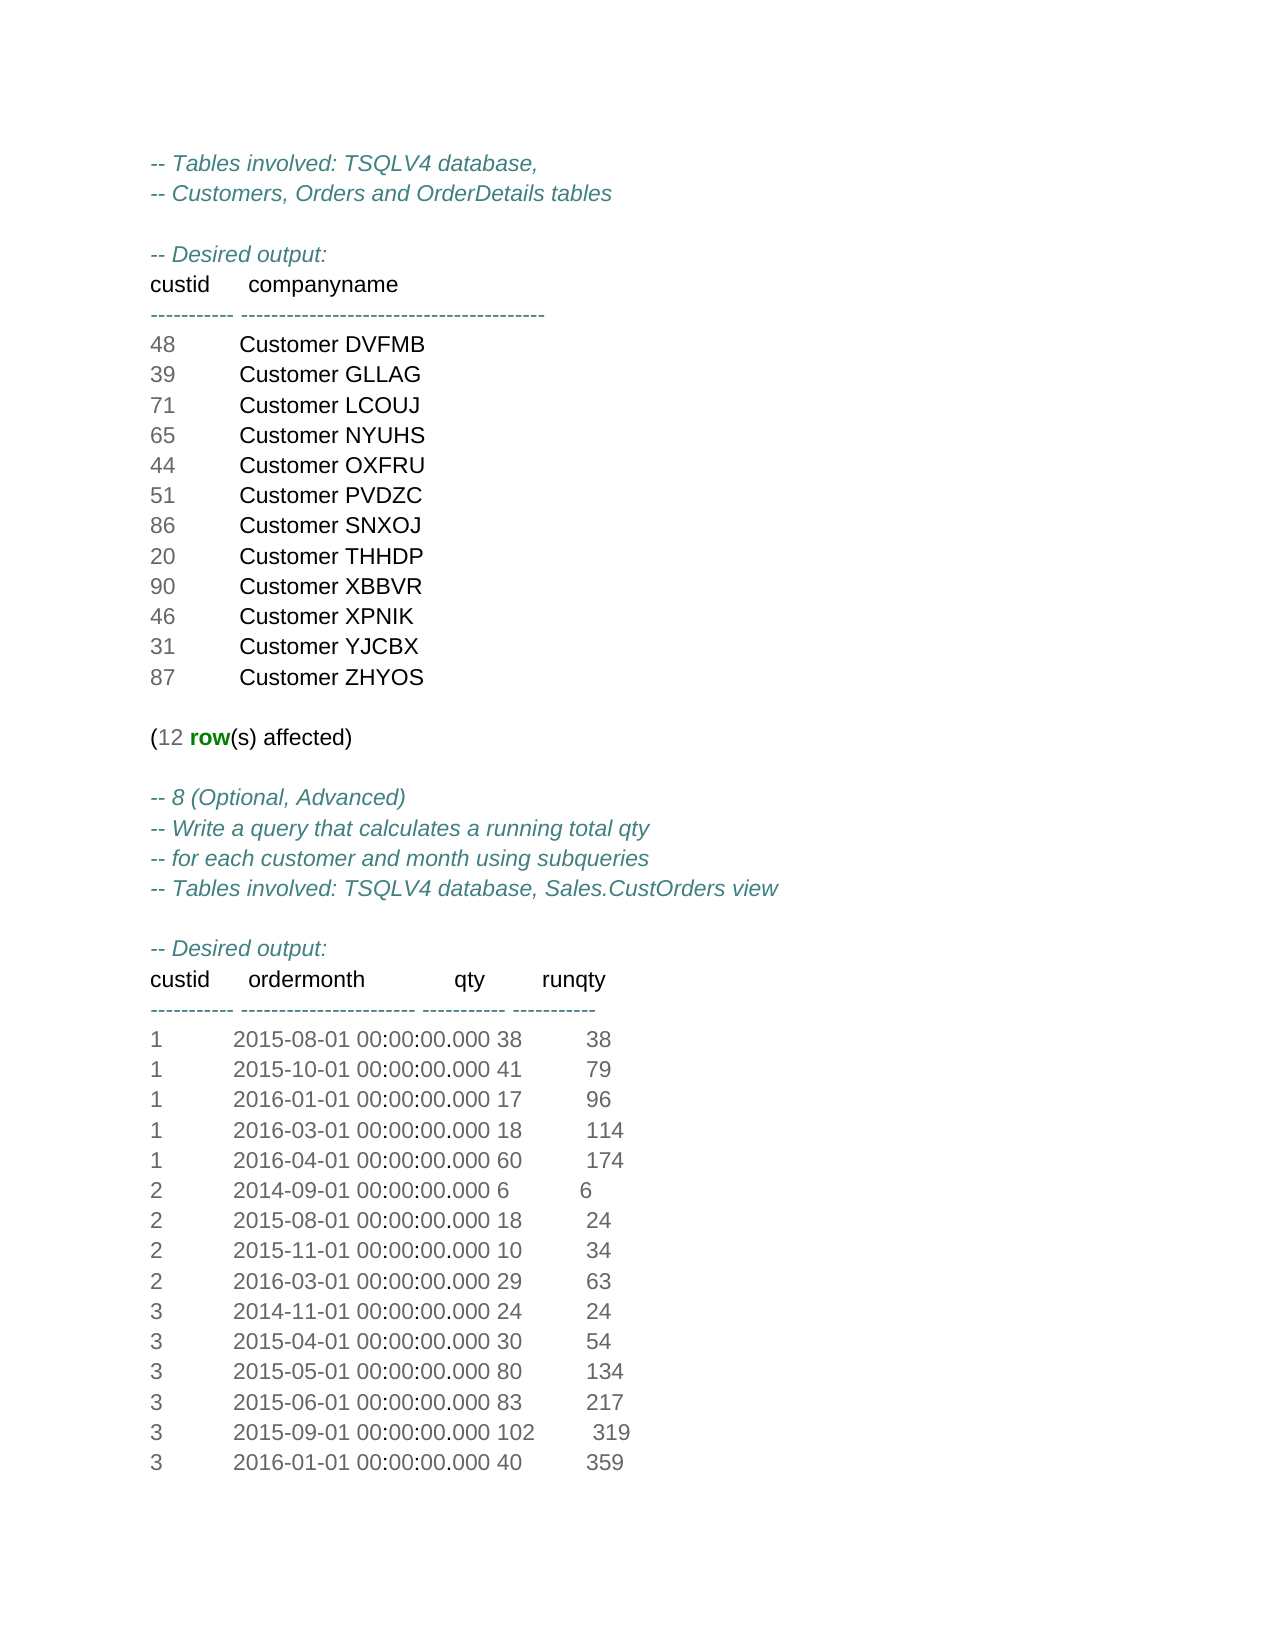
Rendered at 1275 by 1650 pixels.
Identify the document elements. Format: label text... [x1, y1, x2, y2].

text (12 row(s) affected) [150, 724, 1125, 750]
text 3 2015-05-01 00:00:00.000 80 134 [150, 1358, 1125, 1385]
text 46 Customer XPNIK [150, 603, 1125, 629]
text 3 2015-04-01 00:00:00.000 30 54 [150, 1328, 1125, 1354]
text 71 Customer LCOUJ [150, 392, 1125, 418]
text 20 Customer THHDP [150, 543, 1125, 569]
text 51 Customer PVDZC [150, 482, 1125, 509]
text custid ordermonth qty runqty [150, 966, 1125, 992]
text 3 2015-09-01 00:00:00.000 102 319 [150, 1419, 1125, 1445]
text -- for each customer and month using subqueries [150, 845, 1125, 871]
text -- Desired output: [150, 241, 1125, 267]
text 48 Customer DVFMB [150, 331, 1125, 358]
text 1 2015-08-01 00:00:00.000 38 38 [150, 1026, 1125, 1052]
text -- Write a query that calculates a running total qty [150, 814, 1125, 841]
text 2 2015-11-01 00:00:00.000 10 34 [150, 1237, 1125, 1264]
text -- Customers, Orders and OrderDetails tables [150, 180, 1125, 207]
text -- Desired output: [150, 935, 1125, 962]
text 2 2016-03-01 00:00:00.000 29 63 [150, 1268, 1125, 1294]
text 39 Customer GLLAG [150, 361, 1125, 388]
text 65 Customer NYUHS [150, 422, 1125, 448]
text -- 8 (Optional, Advanced) [150, 784, 1125, 811]
text 3 2016-01-01 00:00:00.000 40 359 [150, 1449, 1125, 1475]
text 1 2016-03-01 00:00:00.000 18 114 [150, 1117, 1125, 1143]
text 1 2016-01-01 00:00:00.000 17 96 [150, 1086, 1125, 1113]
text 1 2015-10-01 00:00:00.000 41 79 [150, 1056, 1125, 1083]
text 87 Customer ZHYOS [150, 663, 1125, 690]
text 1 2016-04-01 00:00:00.000 60 174 [150, 1147, 1125, 1173]
text 31 Customer YJCBX [150, 633, 1125, 660]
text 2 2014-09-01 00:00:00.000 6 6 [150, 1177, 1125, 1203]
text 2 2015-08-01 00:00:00.000 18 24 [150, 1207, 1125, 1234]
text 3 2014-11-01 00:00:00.000 24 24 [150, 1298, 1125, 1324]
text -- Tables involved: TSQLV4 database, [150, 150, 1125, 176]
text -- Tables involved: TSQLV4 database, Sales.CustOrders view [150, 875, 1125, 901]
text ----------- ---------------------------------------- [150, 301, 1125, 327]
text 3 2015-06-01 00:00:00.000 83 217 [150, 1388, 1125, 1415]
text 44 Customer OXFRU [150, 452, 1125, 478]
text custid companyname [150, 271, 1125, 297]
text 90 Customer XBBVR [150, 573, 1125, 599]
text 86 Customer SNXOJ [150, 512, 1125, 539]
text ----------- ----------------------- ----------- ----------- [150, 996, 1125, 1022]
